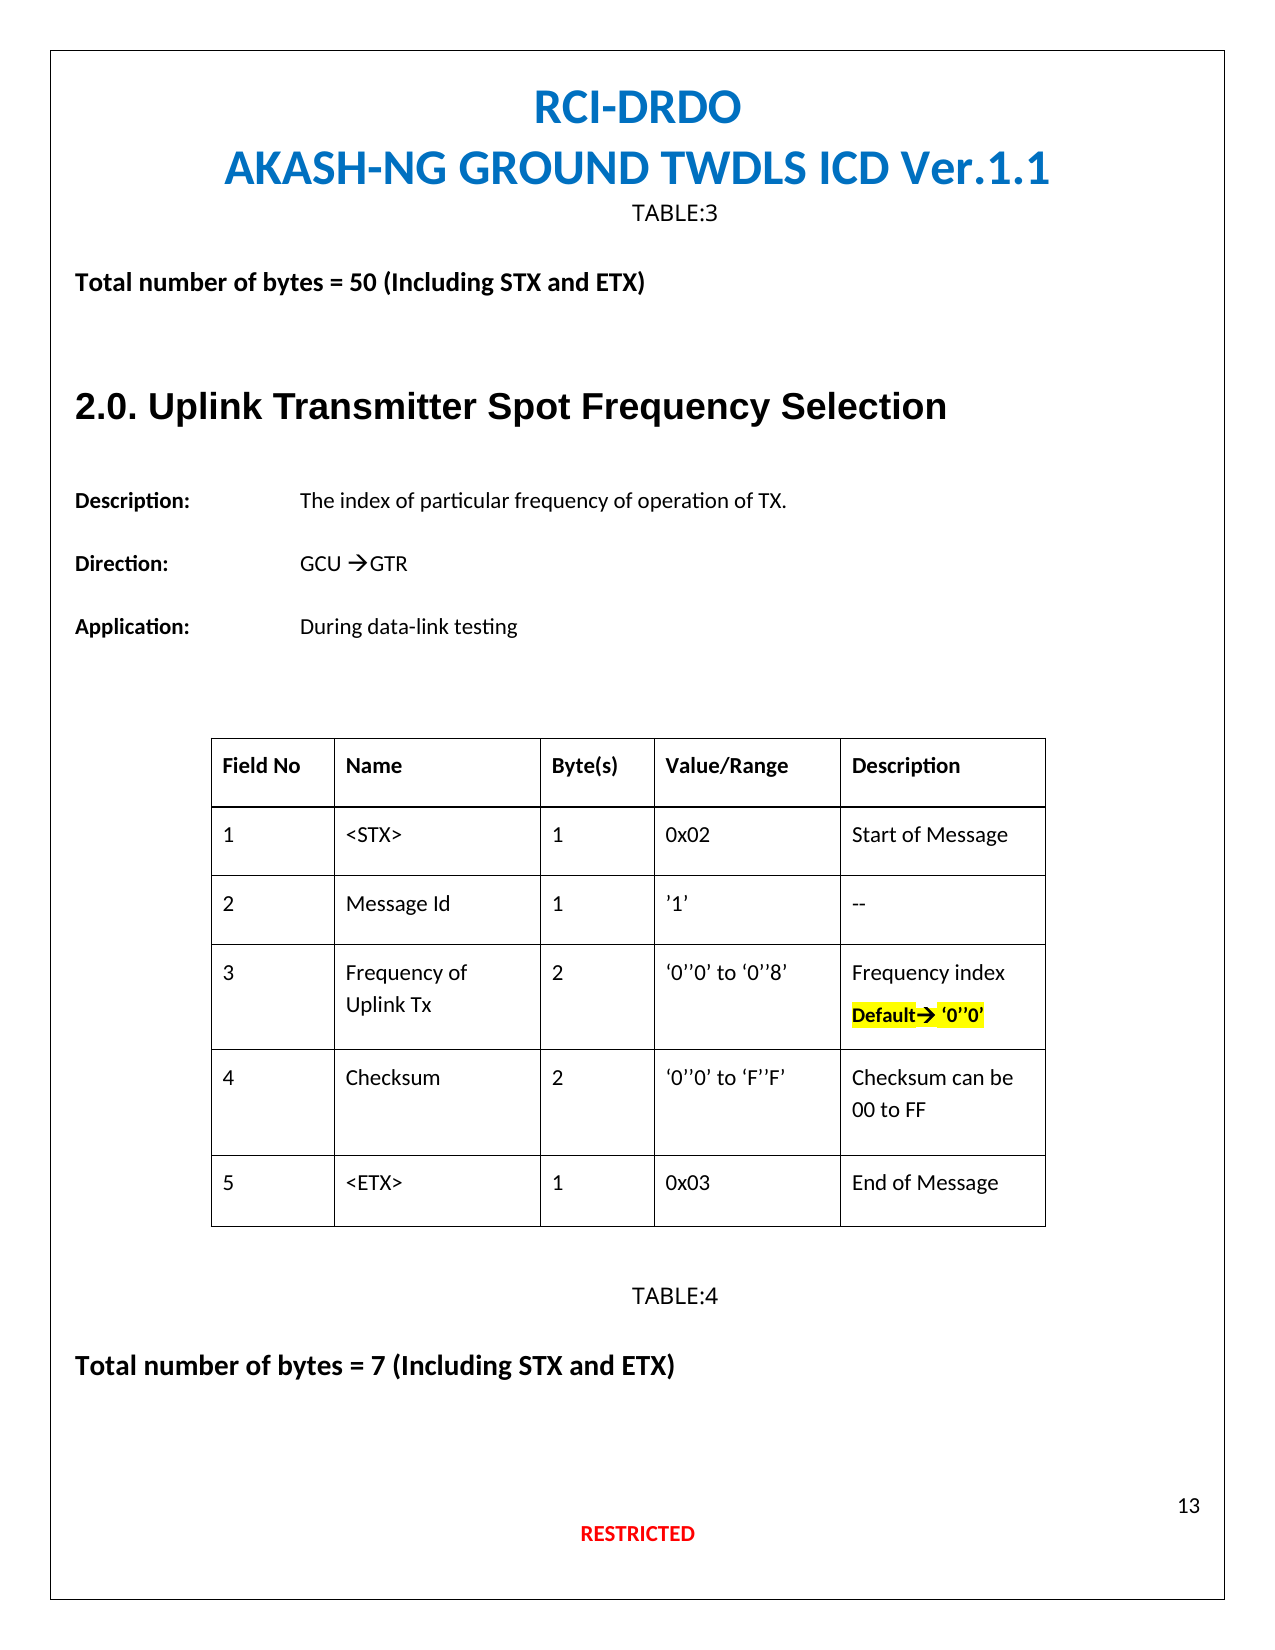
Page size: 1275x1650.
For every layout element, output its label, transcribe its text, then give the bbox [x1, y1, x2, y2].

table_header Value/Range [655, 739, 840, 806]
table_header Byte(s) [541, 739, 654, 806]
table_cell <STX> [335, 808, 540, 875]
table_cell 4 [212, 1050, 334, 1155]
table_cell 1 [212, 808, 334, 875]
table_cell 0x03 [655, 1156, 840, 1226]
table_cell 5 [212, 1156, 334, 1226]
table_cell Start of Message [841, 808, 1045, 875]
table_header Field No [212, 739, 334, 806]
table_header Name [335, 739, 540, 806]
table_cell Frequency index Default ‘0’’0’ [841, 945, 1045, 1049]
table_cell 1 [541, 808, 654, 875]
table_cell ’1’ [655, 876, 840, 944]
table_cell 1 [541, 876, 654, 944]
table_cell Frequency of Uplink Tx [335, 945, 540, 1049]
text Description: The index of particular frequency of operation of TX. [75, 486, 1200, 514]
table_cell ‘0’’0’ to ‘F’’F’ [655, 1050, 840, 1155]
table_cell 2 [541, 945, 654, 1049]
table_cell -- [841, 876, 1045, 944]
table_cell 3 [212, 945, 334, 1049]
text TABLE:4 [75, 1280, 1200, 1311]
text TABLE:3 [75, 197, 1200, 228]
table_cell 2 [541, 1050, 654, 1155]
table_cell Message Id [335, 876, 540, 944]
table_cell End of Message [841, 1156, 1045, 1226]
text Application: During data-link testing [75, 612, 1200, 640]
table_cell Checksum [335, 1050, 540, 1155]
text Total number of bytes = 50 (Including STX and ETX) [75, 265, 1200, 298]
table_cell 1 [541, 1156, 654, 1226]
table_cell ‘0’’0’ to ‘0’’8’ [655, 945, 840, 1049]
text Direction: GCU GTR [75, 549, 1200, 577]
table_cell <ETX> [335, 1156, 540, 1226]
text Total number of bytes = 7 (Including STX and ETX) [75, 1347, 1200, 1383]
table_cell 2 [212, 876, 334, 944]
table_cell Checksum can be 00 to FF [841, 1050, 1045, 1155]
table_cell 0x02 [655, 808, 840, 875]
table_header Description [841, 739, 1045, 806]
subtitle 2.0. Uplink Transmitter Spot Frequency Selection [75, 384, 1200, 427]
